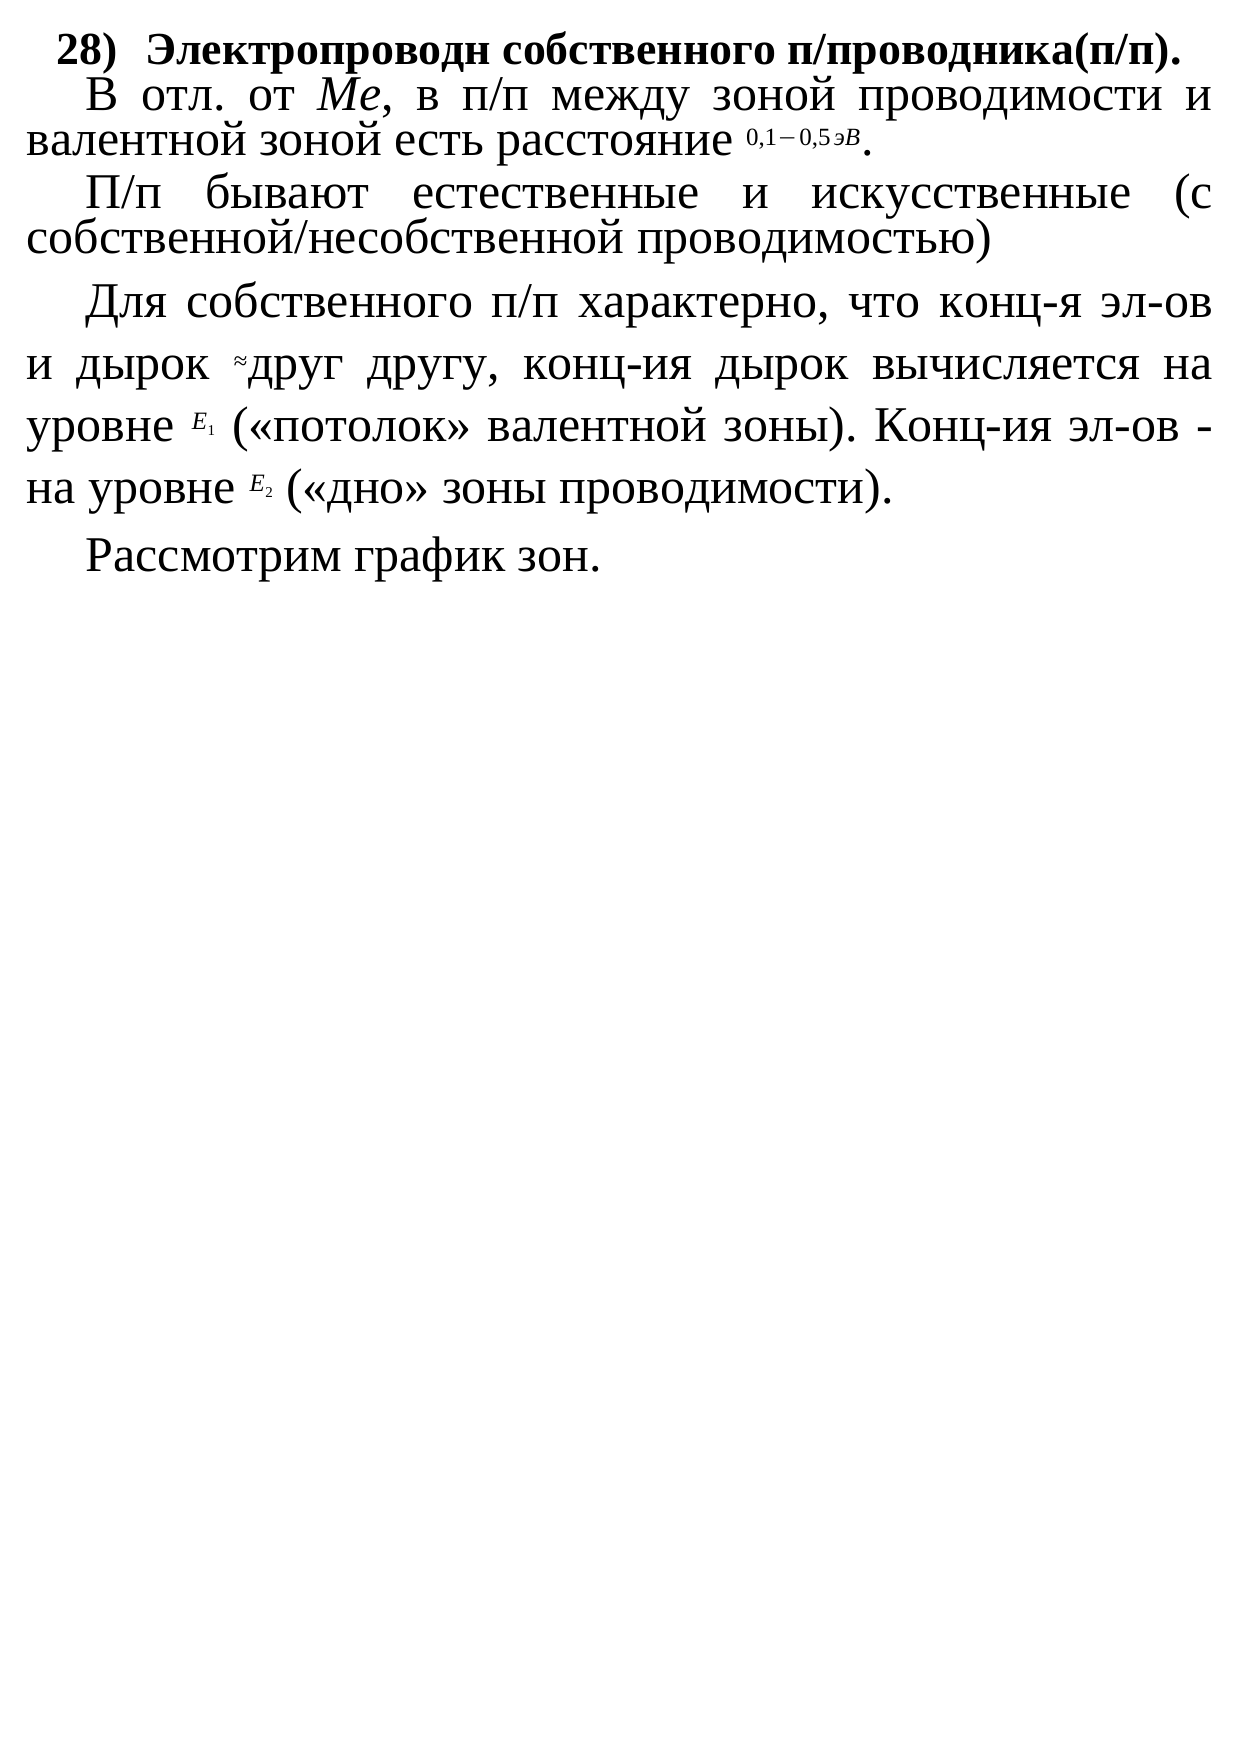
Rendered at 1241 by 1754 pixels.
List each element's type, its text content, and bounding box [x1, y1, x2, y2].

text 28) Электропроводн собственного п/проводника(п/п). [27, 27, 1214, 74]
text В отл. от Ме, в п/п между зоной проводимости и валентной зоной есть расстояние . [27, 74, 1214, 166]
text Рассмотрим график зон. [27, 525, 1214, 582]
text П/п бывают естественные и искусственные (с собственной/несобственной проводимостью) [27, 172, 1214, 264]
text Для собственного п/п характерно, что конц-я эл-ов и дырок друг другу, конц-ия дырок вычисляется на уровне («потолок» валентной зоны). Конц-ия эл-ов - на уровне («дно» зоны проводимости). [27, 270, 1214, 514]
